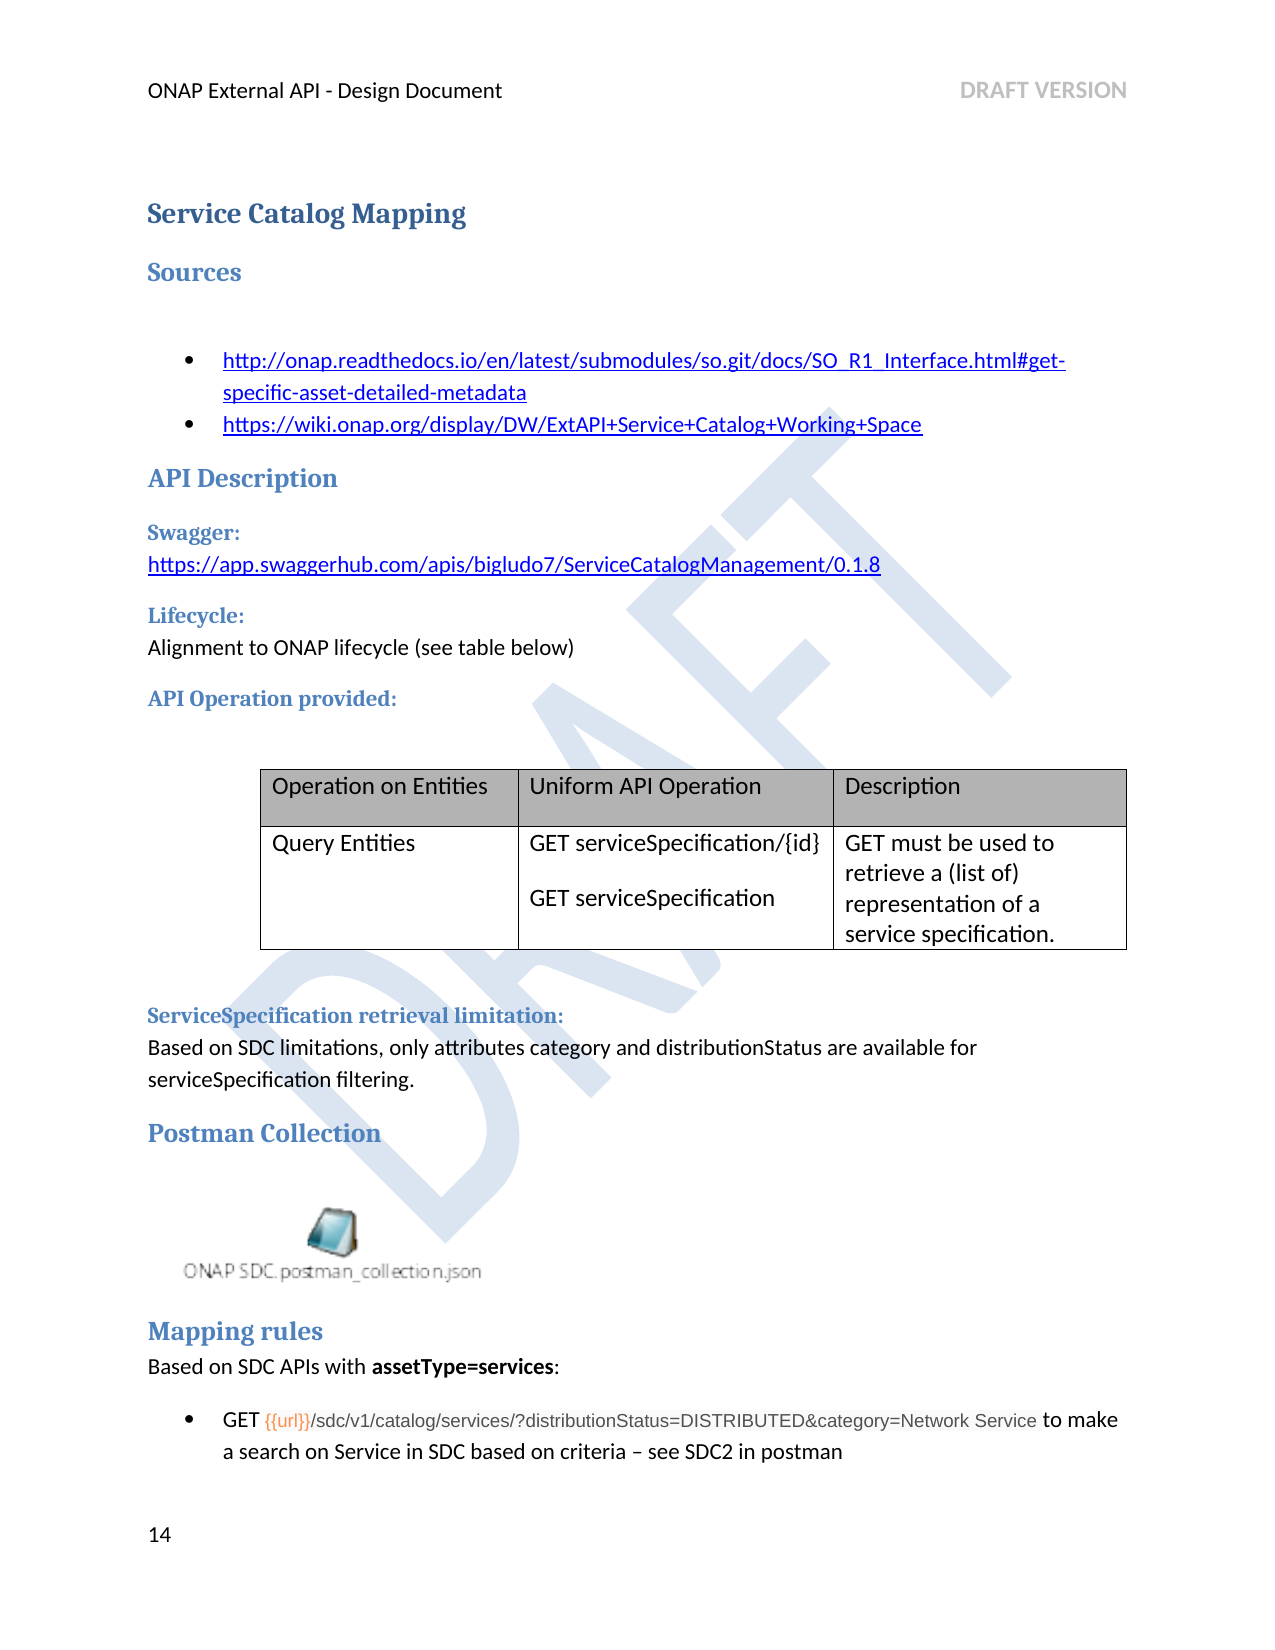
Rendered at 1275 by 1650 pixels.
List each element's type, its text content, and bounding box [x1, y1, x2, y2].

subtitle Mapping rules [148, 1316, 1127, 1347]
list GET {{url}}/sdc/v1/catalog/services/?distributionStatus=DISTRIBUTED&category=Network Service to make a search on Service in SDC based on criteria – see SDC2 in postman [185, 1405, 1127, 1465]
subtitle ServiceSpecification retrieval limitation: [148, 1003, 1127, 1029]
text Based on SDC APIs with assetType=services: [148, 1352, 1127, 1380]
list https://wiki.onap.org/display/DW/ExtAPI+Service+Catalog+Working+Space [185, 410, 1127, 438]
table_cell GET serviceSpecification/{id} GET serviceSpecification [519, 827, 833, 949]
subtitle Lifecycle: [148, 603, 1127, 629]
table_header Operation on Entities [261, 770, 518, 826]
text https://app.swaggerhub.com/apis/bigludo7/ServiceCatalogManagement/0.1.8 [148, 550, 1127, 578]
text Alignment to ONAP lifecycle (see table below) [148, 633, 1127, 661]
subtitle API Description [148, 463, 1127, 494]
subtitle API Operation provided: [148, 686, 1127, 712]
text Based on SDC limitations, only attributes category and distributionStatus are available for serviceSpecification filtering. [148, 1033, 1127, 1093]
table_cell Query Entities [261, 827, 518, 949]
subtitle Swagger: [148, 520, 1127, 546]
table_header Description [834, 770, 1126, 826]
table_cell GET must be used to retrieve a (list of) representation of a service specification. [834, 827, 1126, 949]
subtitle Service Catalog Mapping [148, 198, 1127, 231]
subtitle Postman Collection [148, 1118, 1127, 1150]
subtitle Sources [148, 257, 1127, 288]
table_header Uniform API Operation [519, 770, 833, 826]
list http://onap.readthedocs.io/en/latest/submodules/so.git/docs/SO_R1_Interface.html#get-specific-asset-detailed-metadata [185, 346, 1127, 406]
